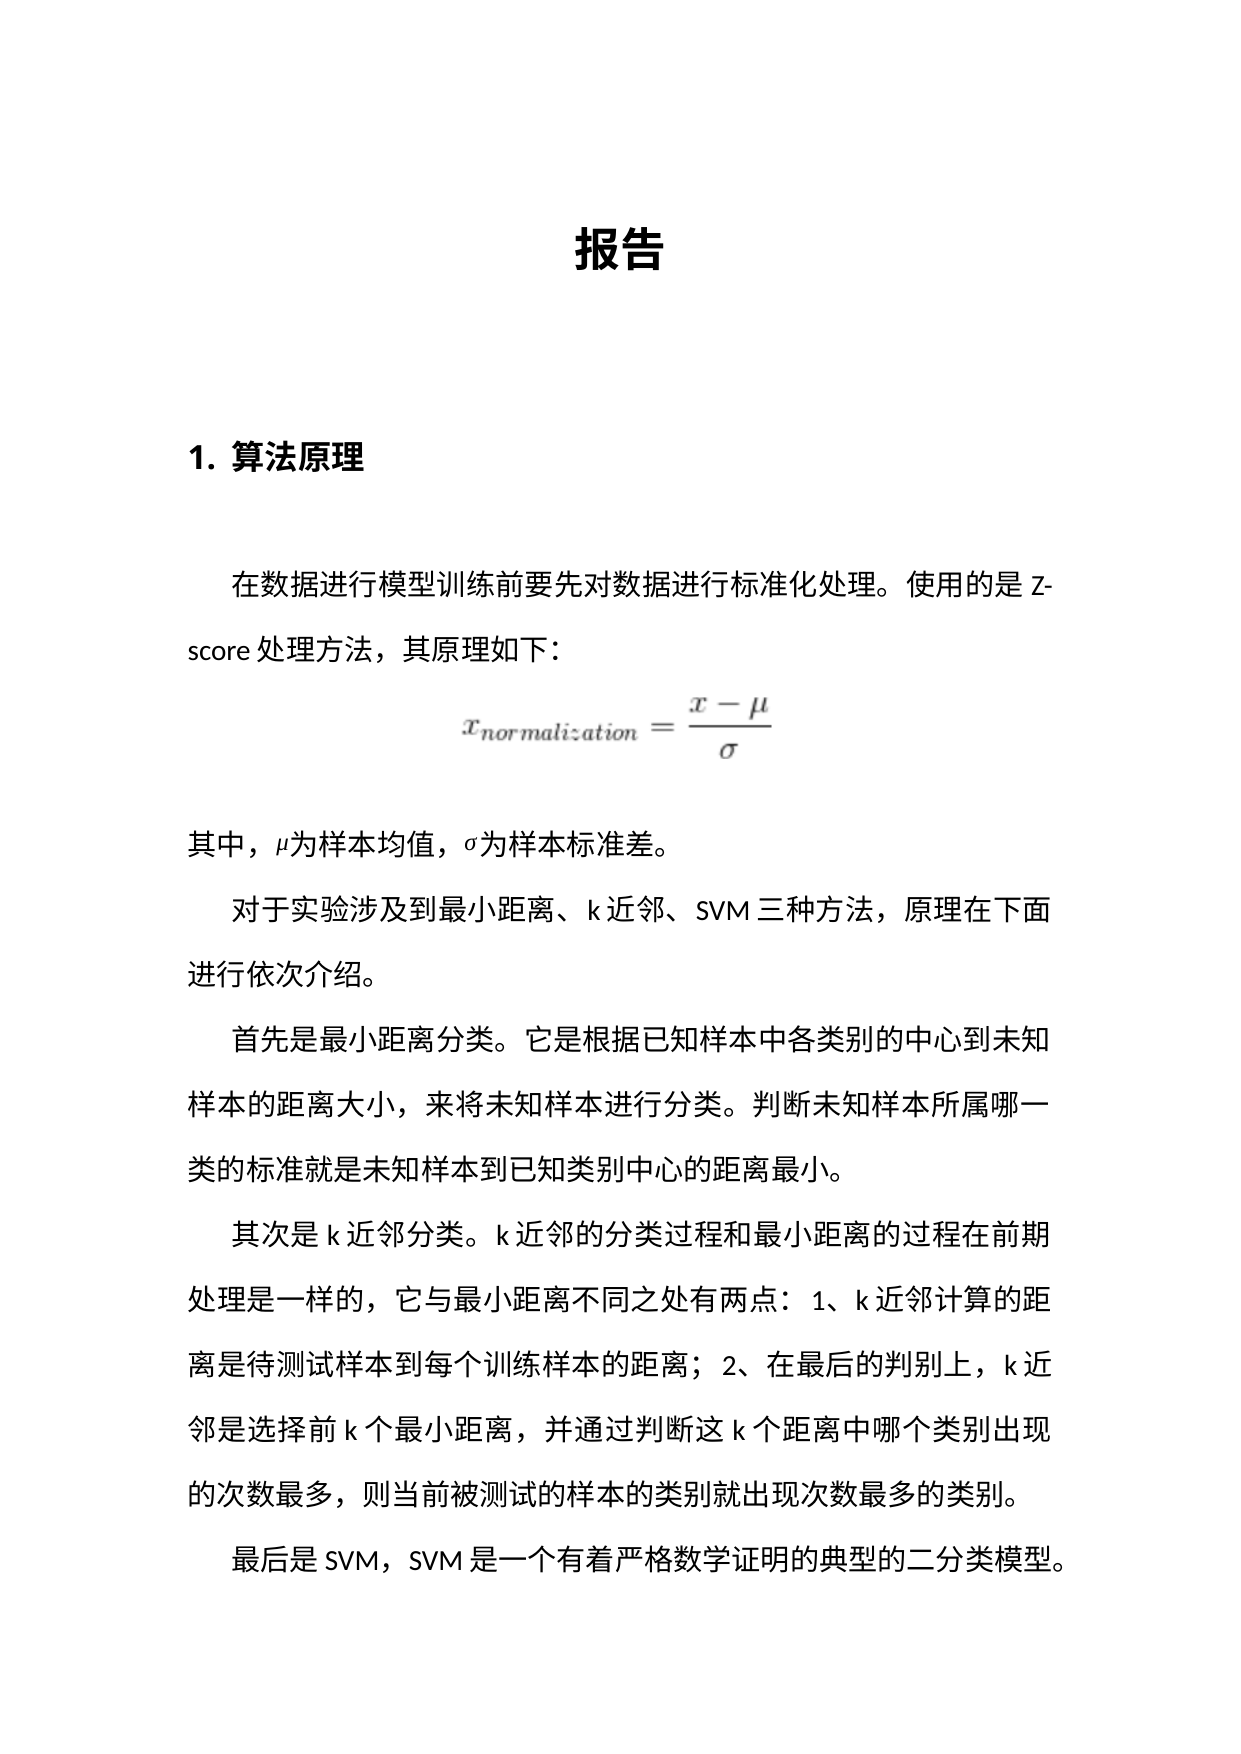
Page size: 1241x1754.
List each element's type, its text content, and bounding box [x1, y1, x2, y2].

picture [438, 680, 803, 784]
text 对于实验涉及到最小距离、k近邻、SVM三种方法，原理在下面进行依次介绍。 [187, 875, 1053, 1005]
text 其次是k近邻分类。k近邻的分类过程和最小距离的过程在前期处理是一样的，它与最小距离不同之处有两点：1、k近邻计算的距离是待测试样本到每个训练样本的距离；2、在最后的判别上，k近邻是选择前k个最小距离，并通过判断这k个距离中哪个类别出现的次数最多，则当前被测试的样本的类别就出现次数最多的类别。 [187, 1200, 1053, 1525]
text 其中，为样本均值，为样本标准差。 [187, 810, 1053, 875]
subtitle 报告 [187, 197, 1053, 295]
subtitle 算法原理 [187, 423, 1053, 488]
text 在数据进行模型训练前要先对数据进行标准化处理。使用的是Z-score处理方法，其原理如下： [187, 550, 1053, 680]
text 首先是最小距离分类。它是根据已知样本中各类别的中心到未知样本的距离大小，来将未知样本进行分类。判断未知样本所属哪一类的标准就是未知样本到已知类别中心的距离最小。 [187, 1005, 1053, 1200]
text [187, 1525, 1053, 1590]
